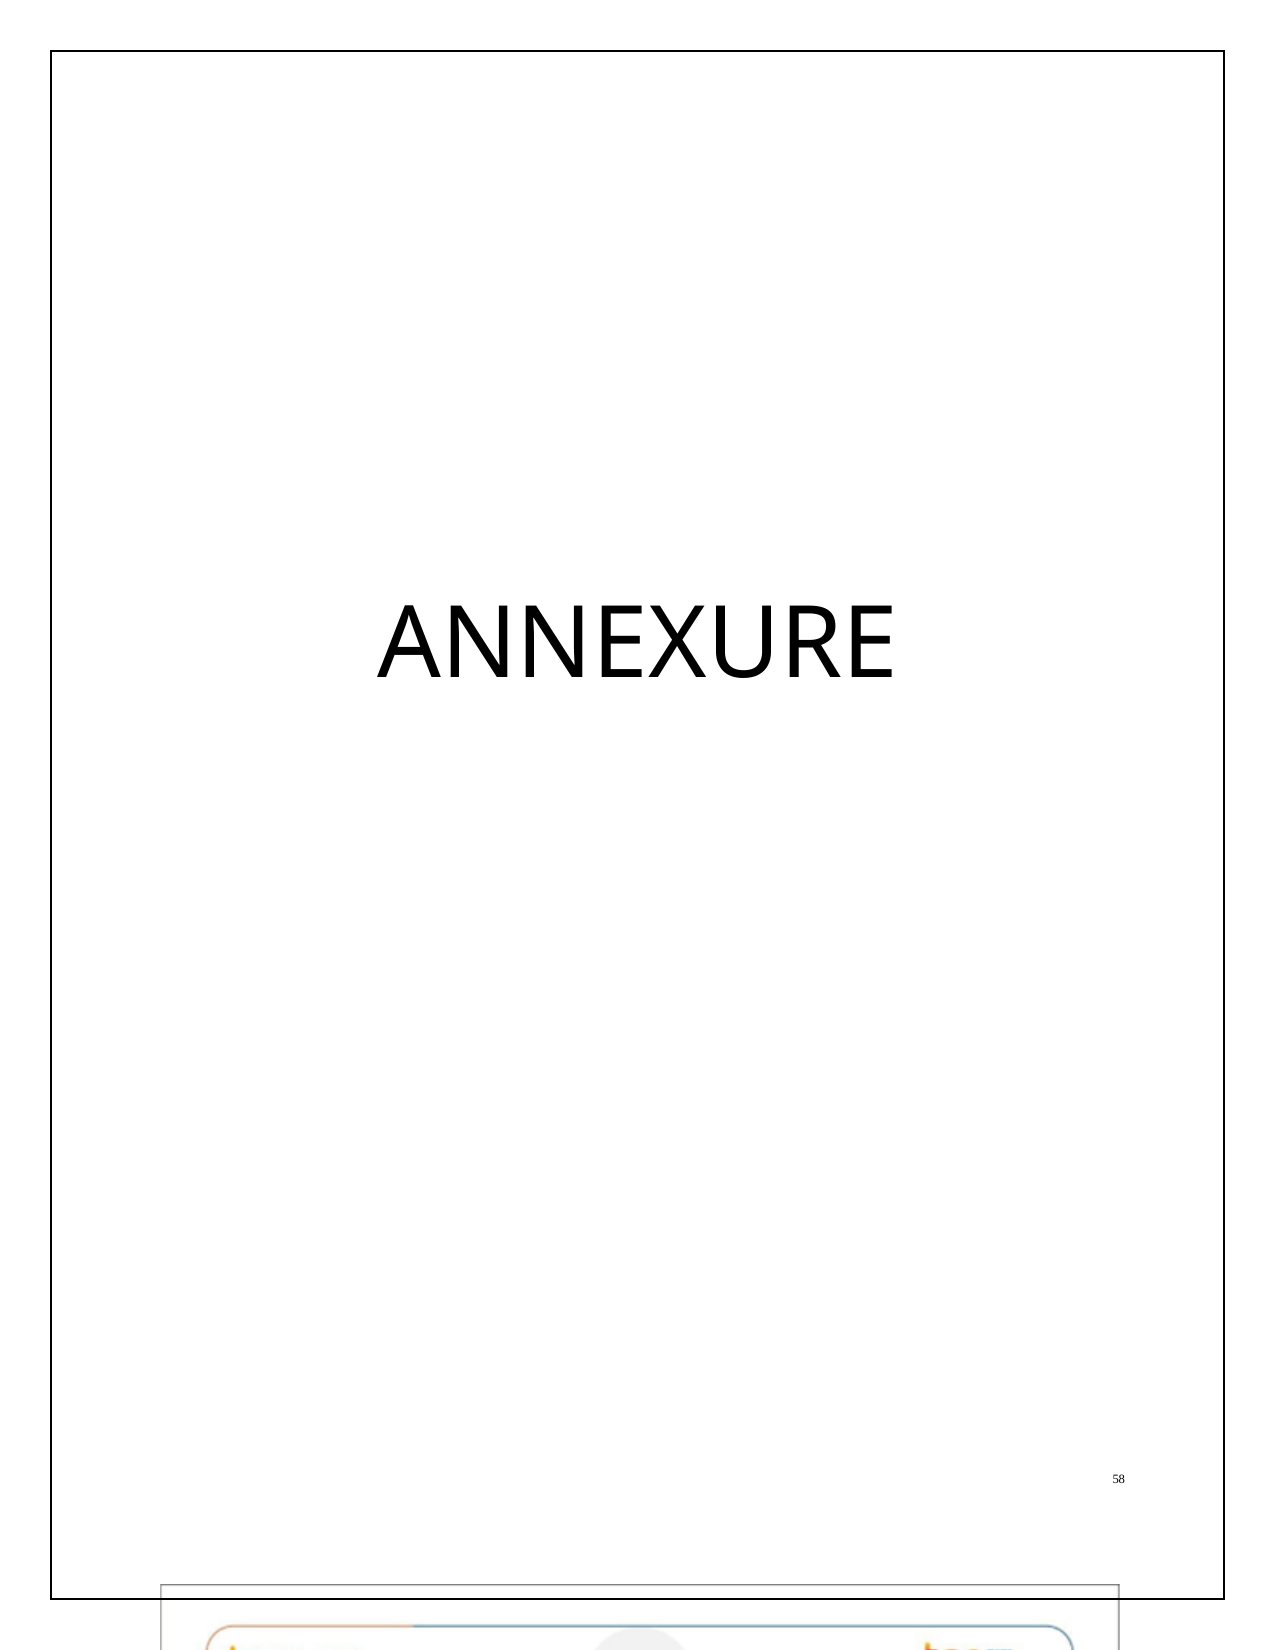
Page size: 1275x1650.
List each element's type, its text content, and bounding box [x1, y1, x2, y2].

picture [160, 1584, 1120, 1598]
picture [160, 1600, 1120, 1650]
text ANNEXURE [150, 570, 1125, 707]
